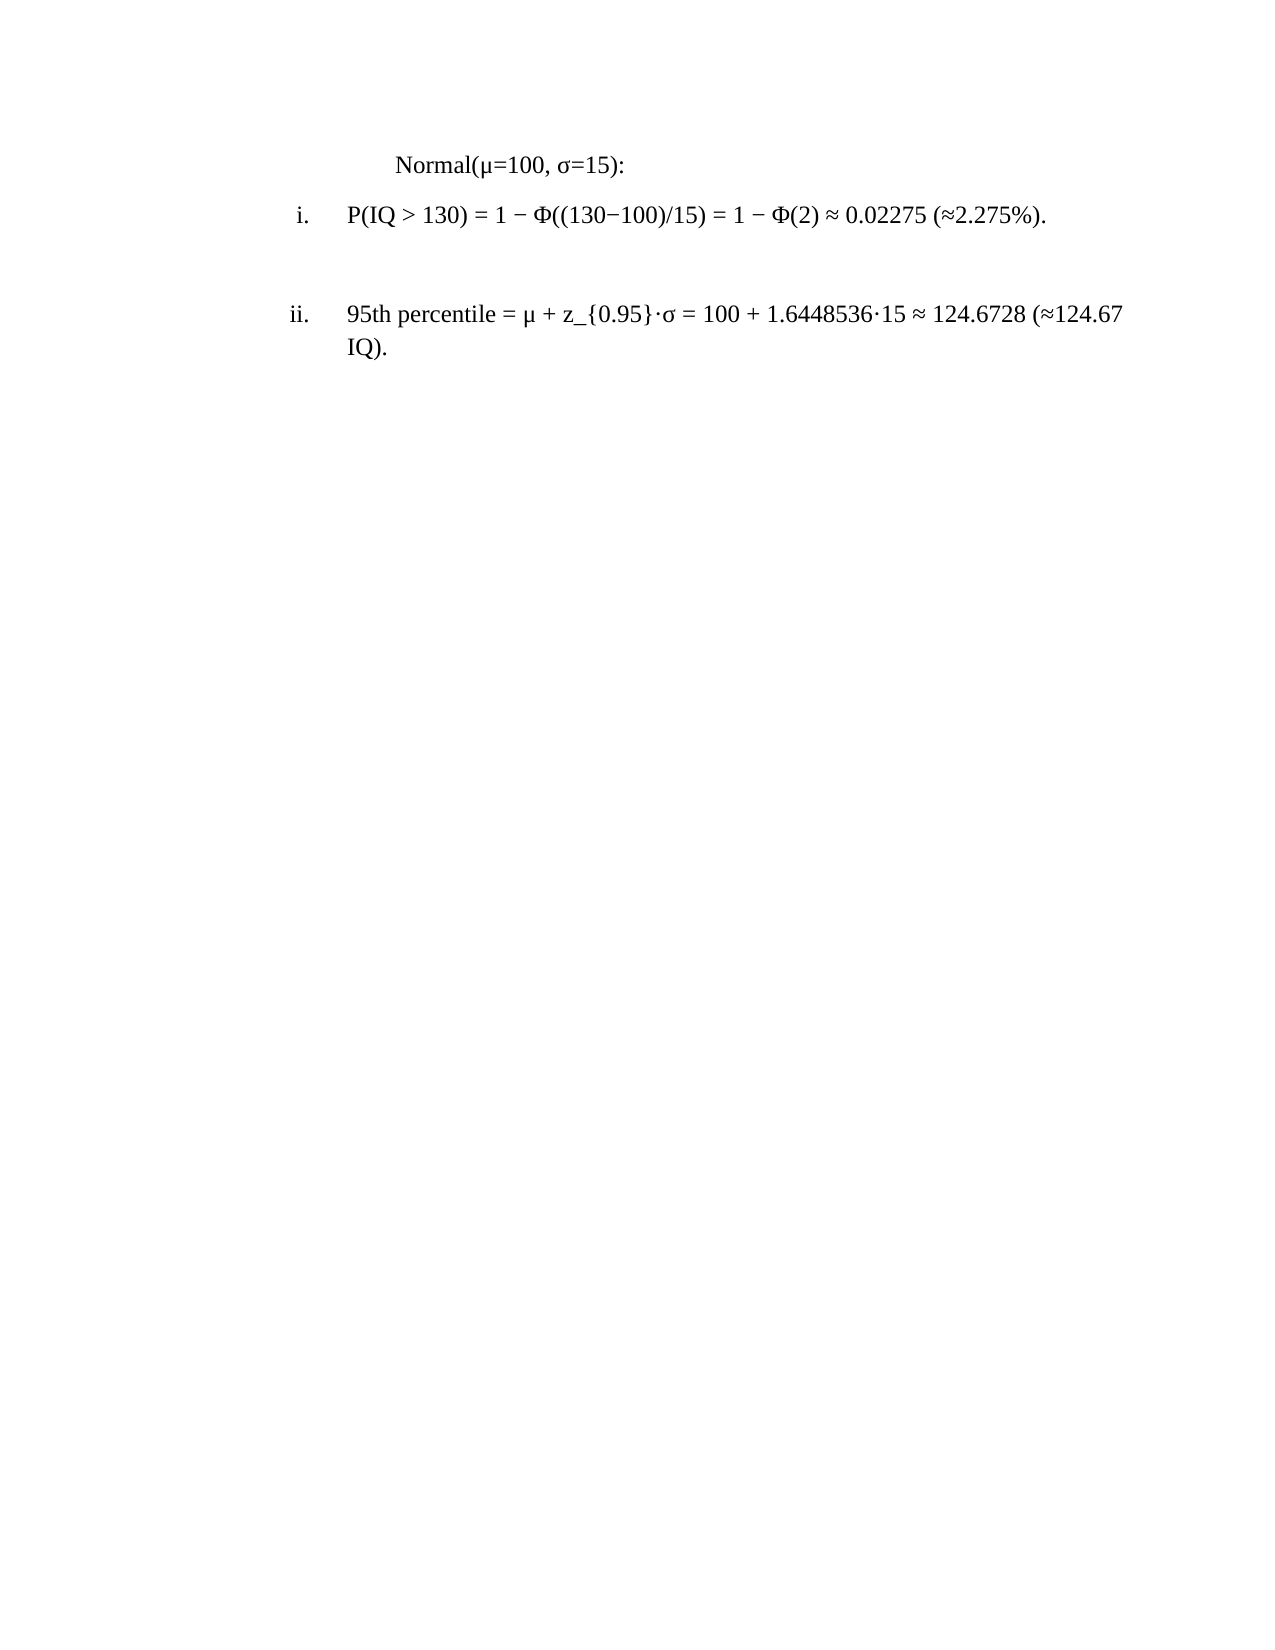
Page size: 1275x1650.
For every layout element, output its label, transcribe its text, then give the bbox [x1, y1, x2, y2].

list P(IQ > 130) = 1 − Φ((130−100)/15) = 1 − Φ(2) ≈ 0.02275 (≈2.275%). [309, 200, 1125, 228]
text Normal(μ=100, σ=15): [150, 150, 1125, 179]
list 95th percentile = μ + z_{0.95}·σ = 100 + 1.6448536·15 ≈ 124.6728 (≈124.67 IQ). [309, 299, 1125, 361]
